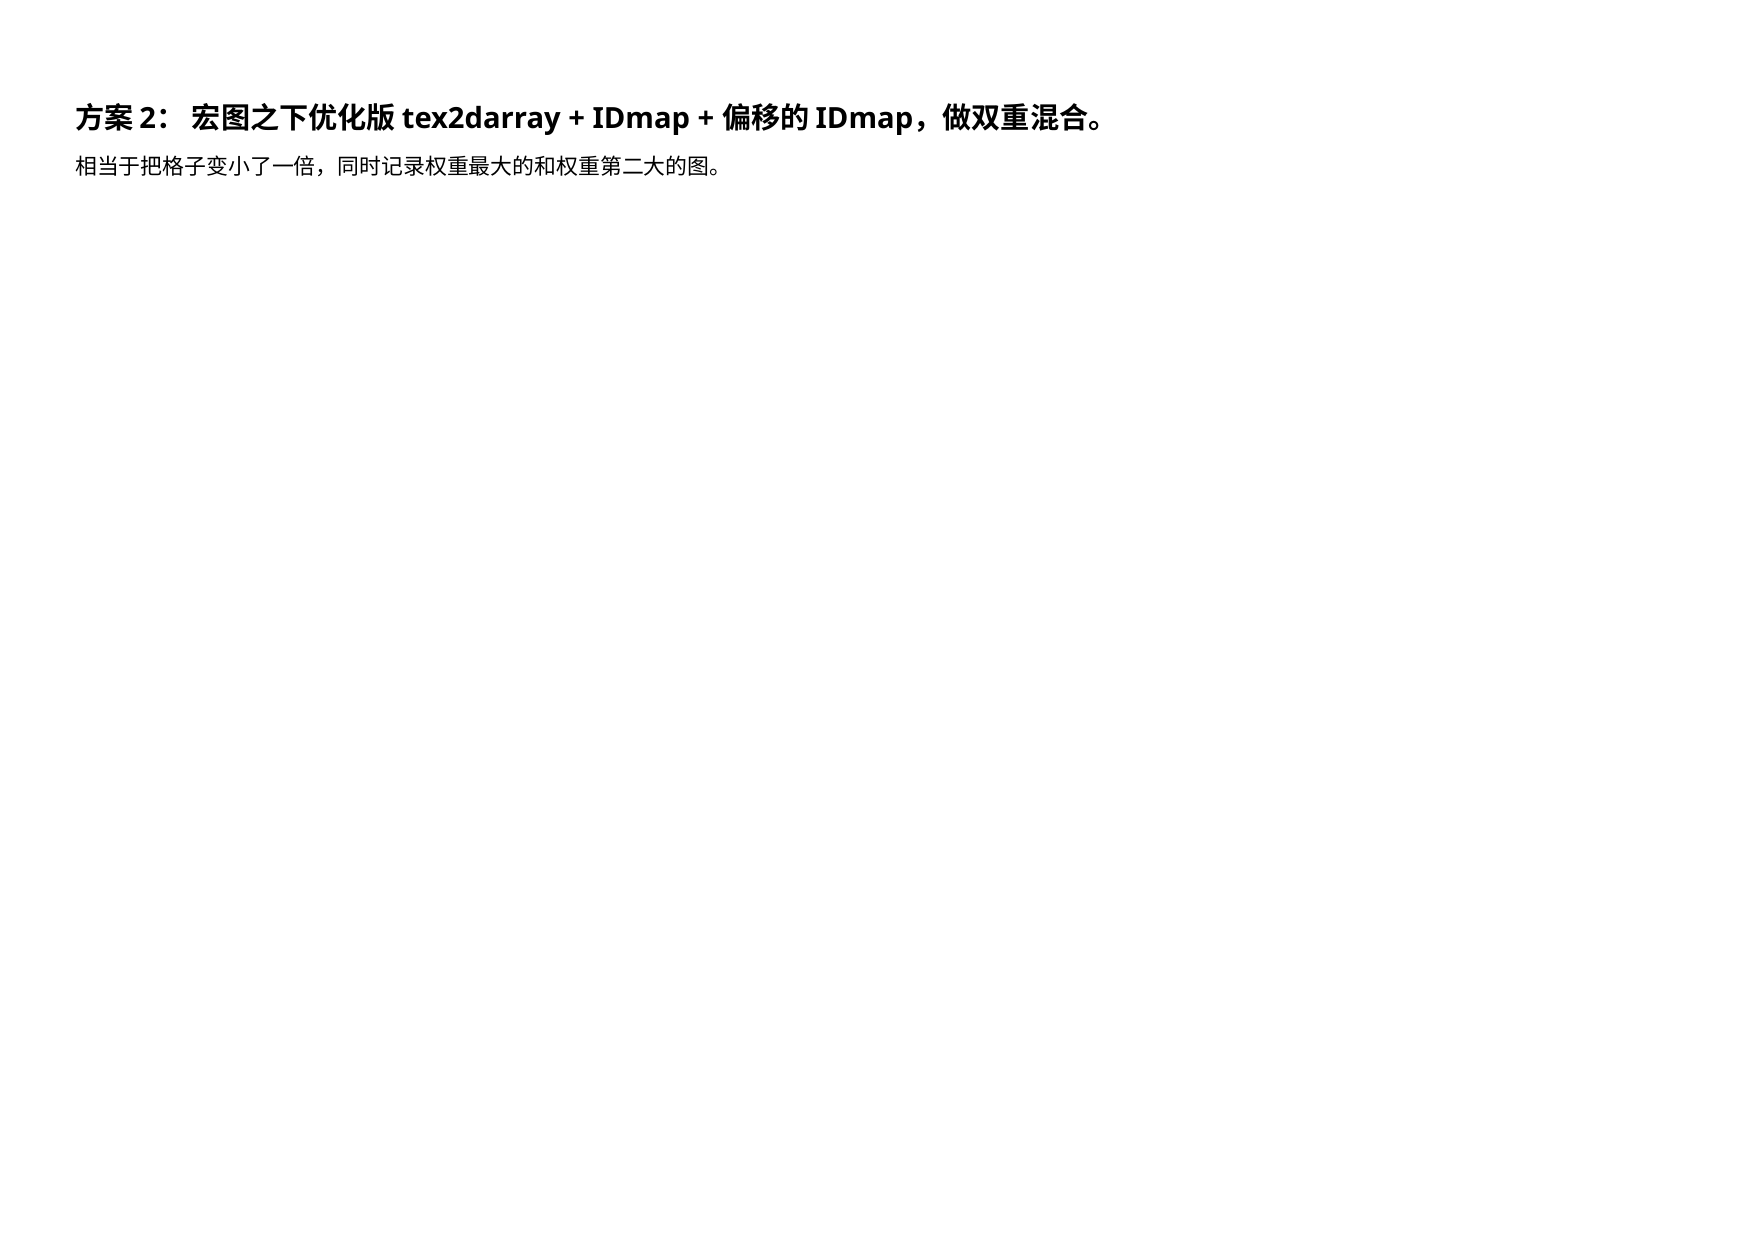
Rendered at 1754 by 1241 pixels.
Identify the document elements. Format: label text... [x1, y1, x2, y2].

text 相当于把格子变小了一倍，同时记录权重最大的和权重第二大的图。 [75, 149, 1679, 181]
text 方案2： 宏图之下优化版tex2darray + IDmap + 偏移的IDmap，做双重混合。 [75, 84, 1679, 149]
